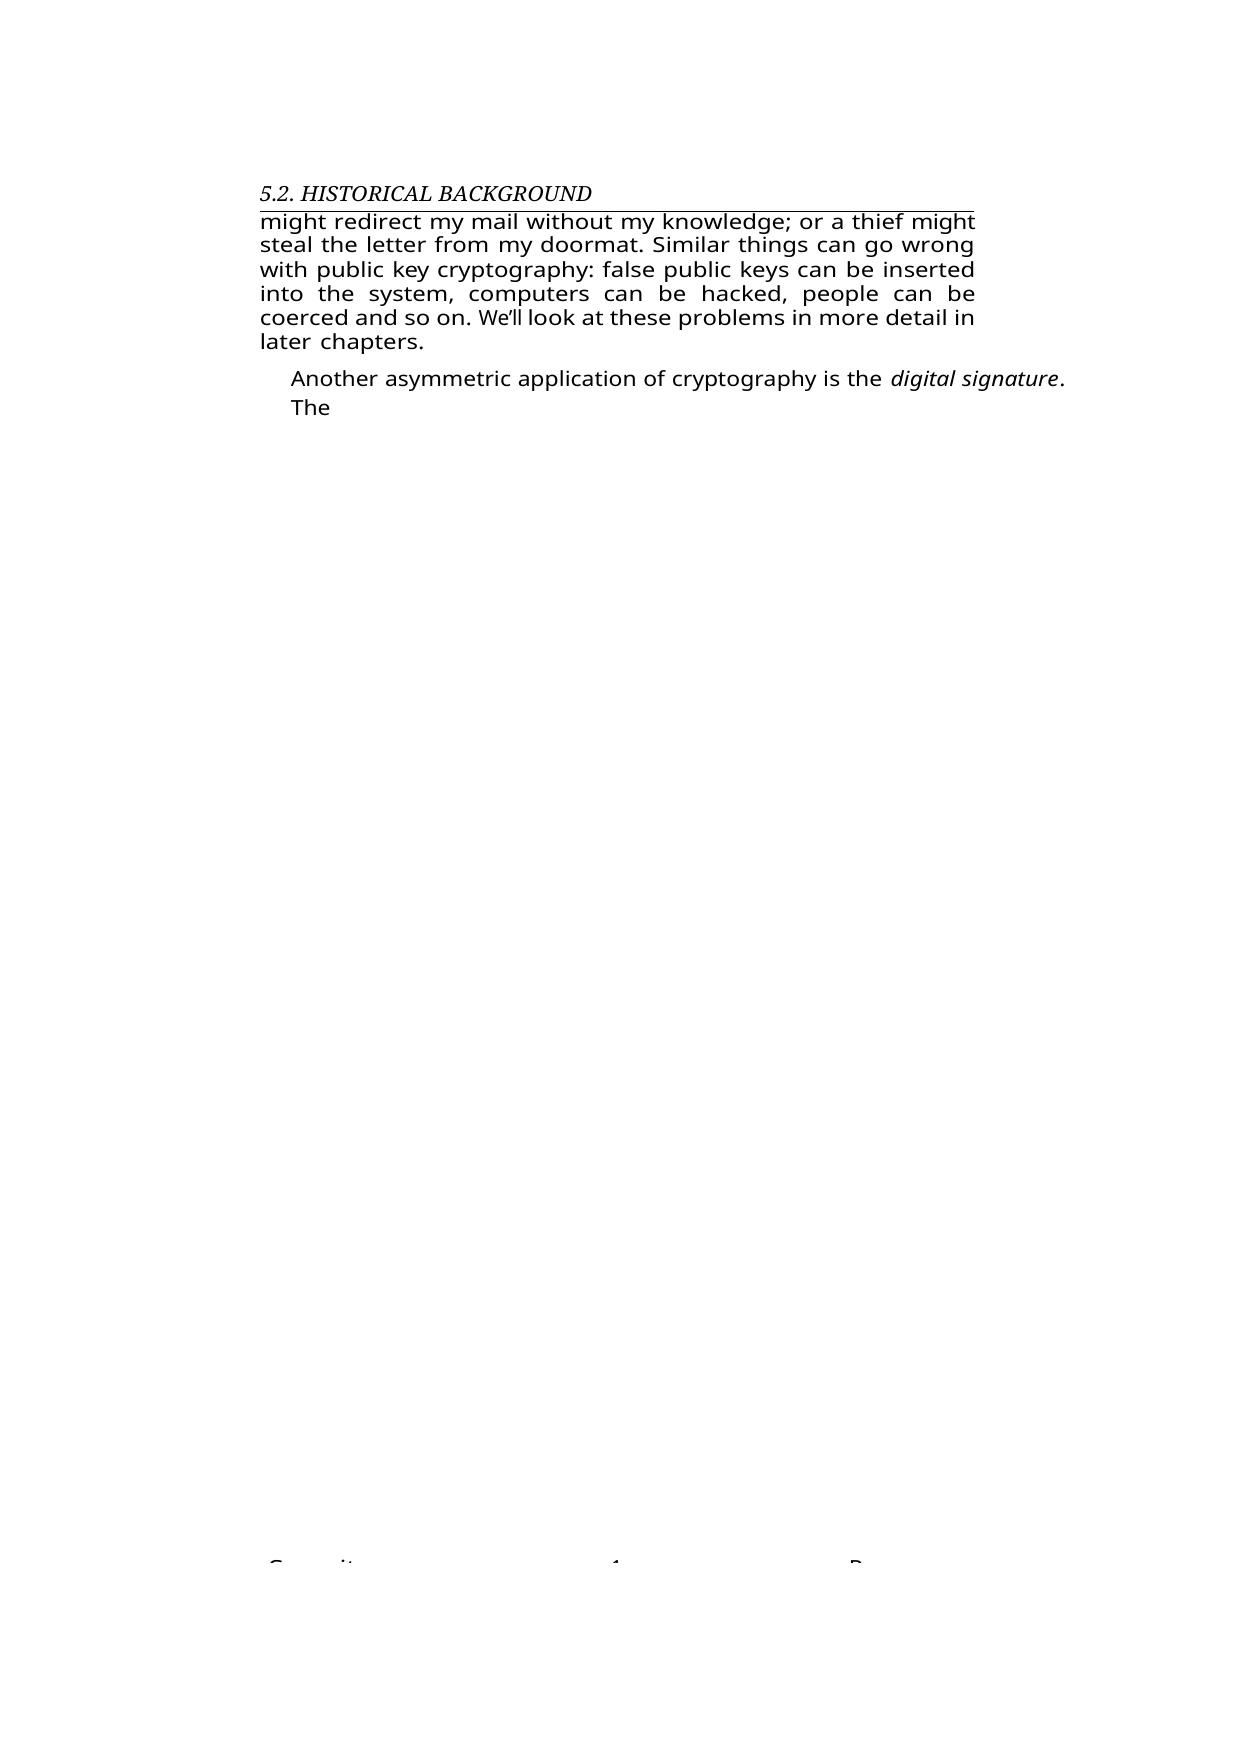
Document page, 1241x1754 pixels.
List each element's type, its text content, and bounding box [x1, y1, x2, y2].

text Another asymmetric application of cryptography is the digital signature. The [291, 364, 1065, 421]
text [259, 210, 975, 356]
